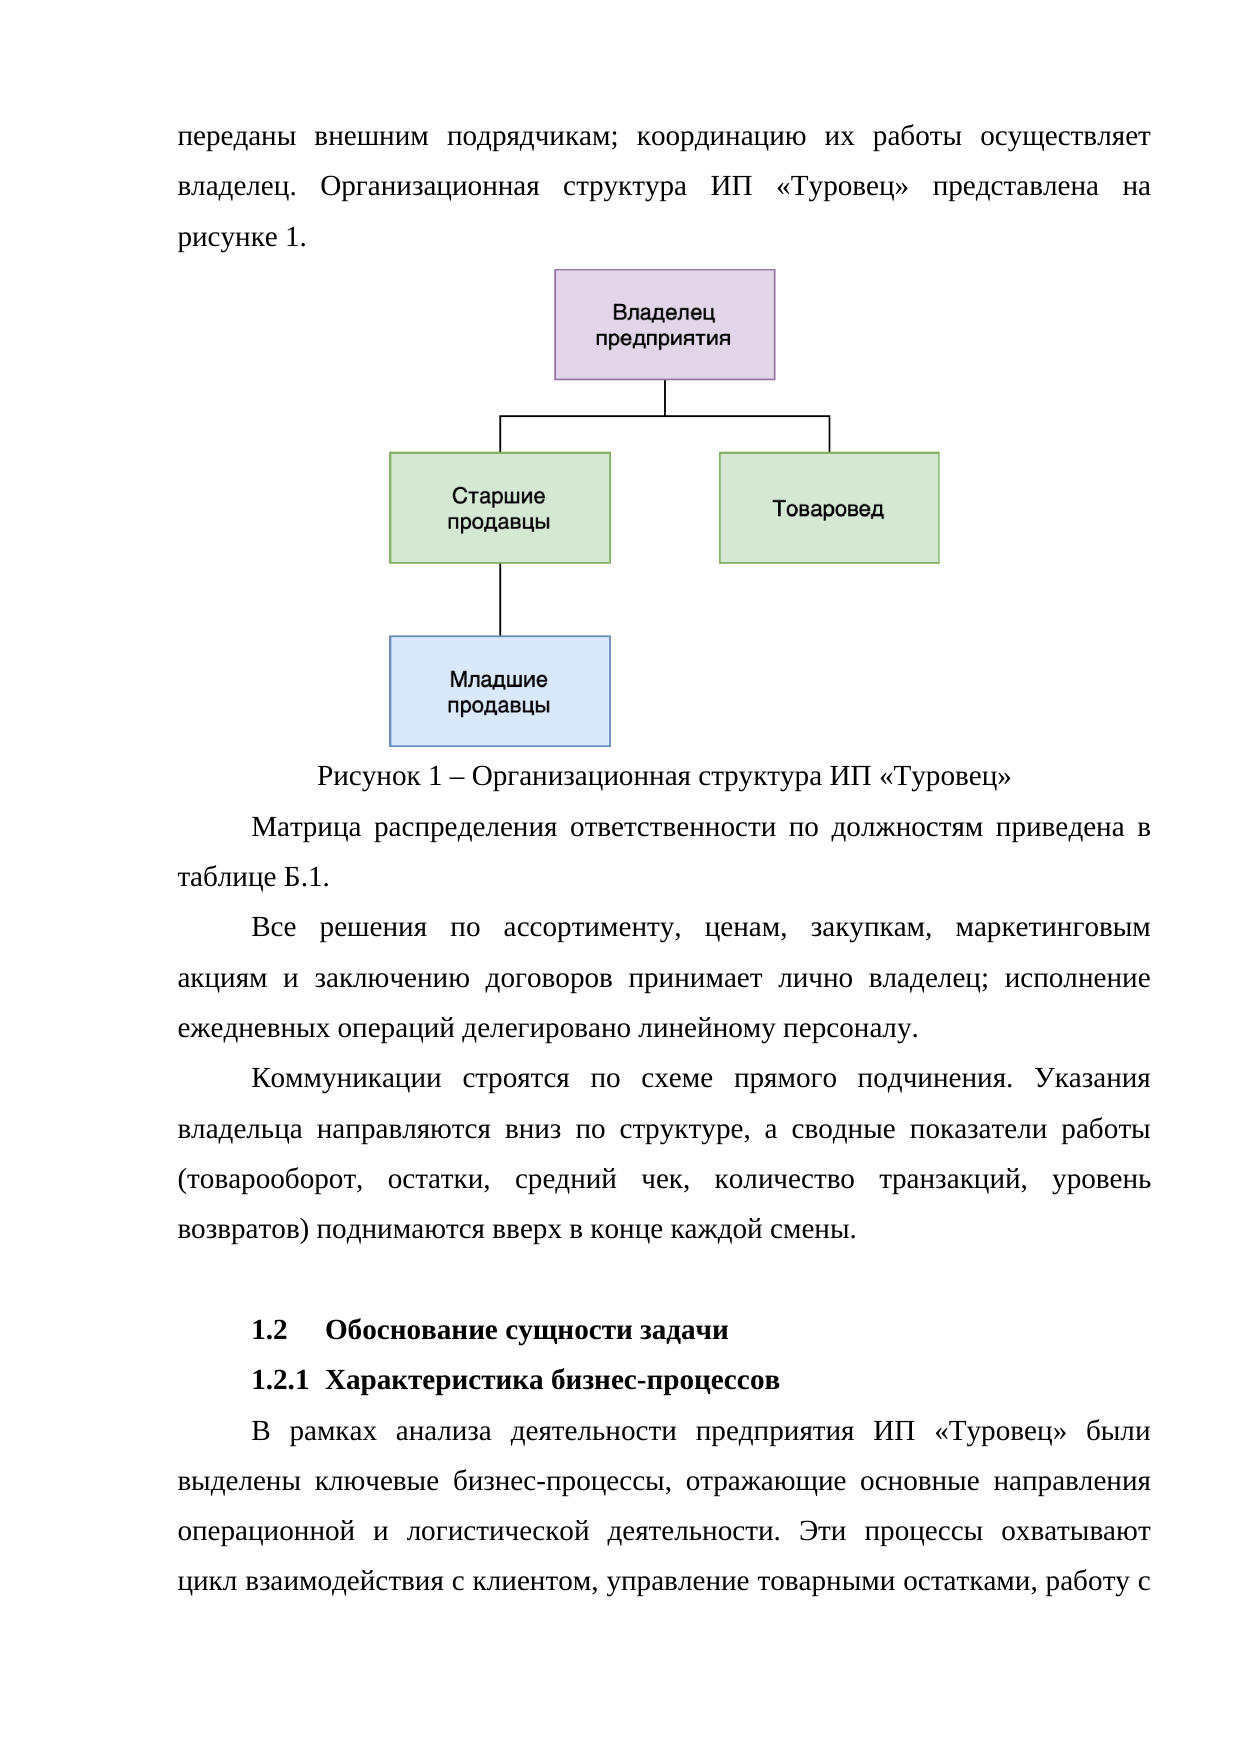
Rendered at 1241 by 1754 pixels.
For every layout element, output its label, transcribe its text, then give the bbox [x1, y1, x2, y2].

text Матрица распределения ответственности по должностям приведена в таблице Б.1. [177, 809, 1152, 893]
text Рисунок 1 – Организационная структура ИП «Туровец» [177, 758, 1152, 792]
text Все решения по ассортименту, ценам, закупкам, маркетинговым акциям и заключению договоров принимает лично владелец; исполнение ежедневных операций делегировано линейному персоналу. [177, 909, 1152, 1044]
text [177, 1413, 1152, 1597]
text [177, 118, 1152, 252]
picture [389, 269, 940, 747]
list Характеристика бизнес-процессов [177, 1362, 1152, 1396]
list Обоснование сущности задачи [177, 1312, 1152, 1346]
text Коммуникации строятся по схеме прямого подчинения. Указания владельца направляются вниз по структуре, а сводные показатели работы (товарооборот, остатки, средний чек, количество транзакций, уровень возвратов) поднимаются вверх в конце каждой смены. [177, 1060, 1152, 1245]
